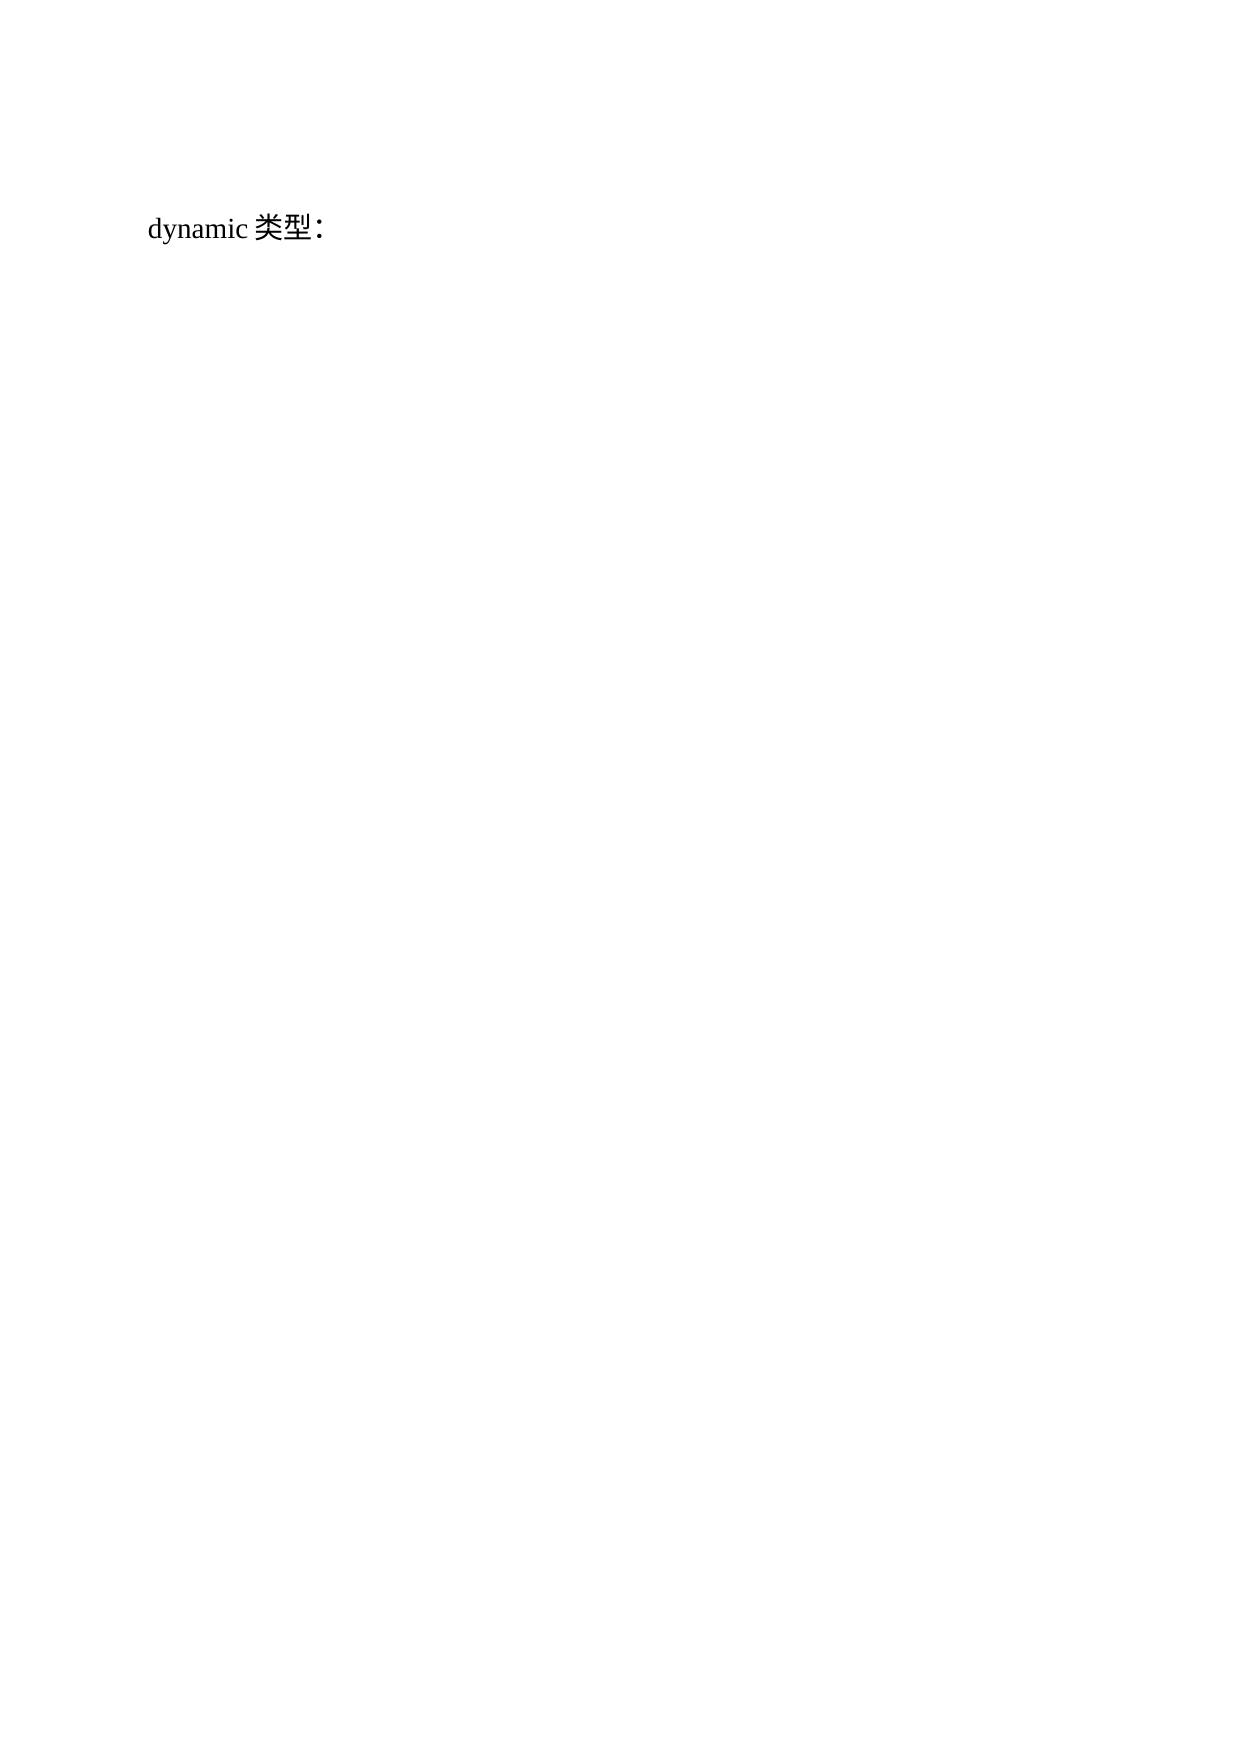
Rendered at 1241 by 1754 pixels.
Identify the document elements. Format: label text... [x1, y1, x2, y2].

text dynamic类型： [148, 193, 1092, 258]
